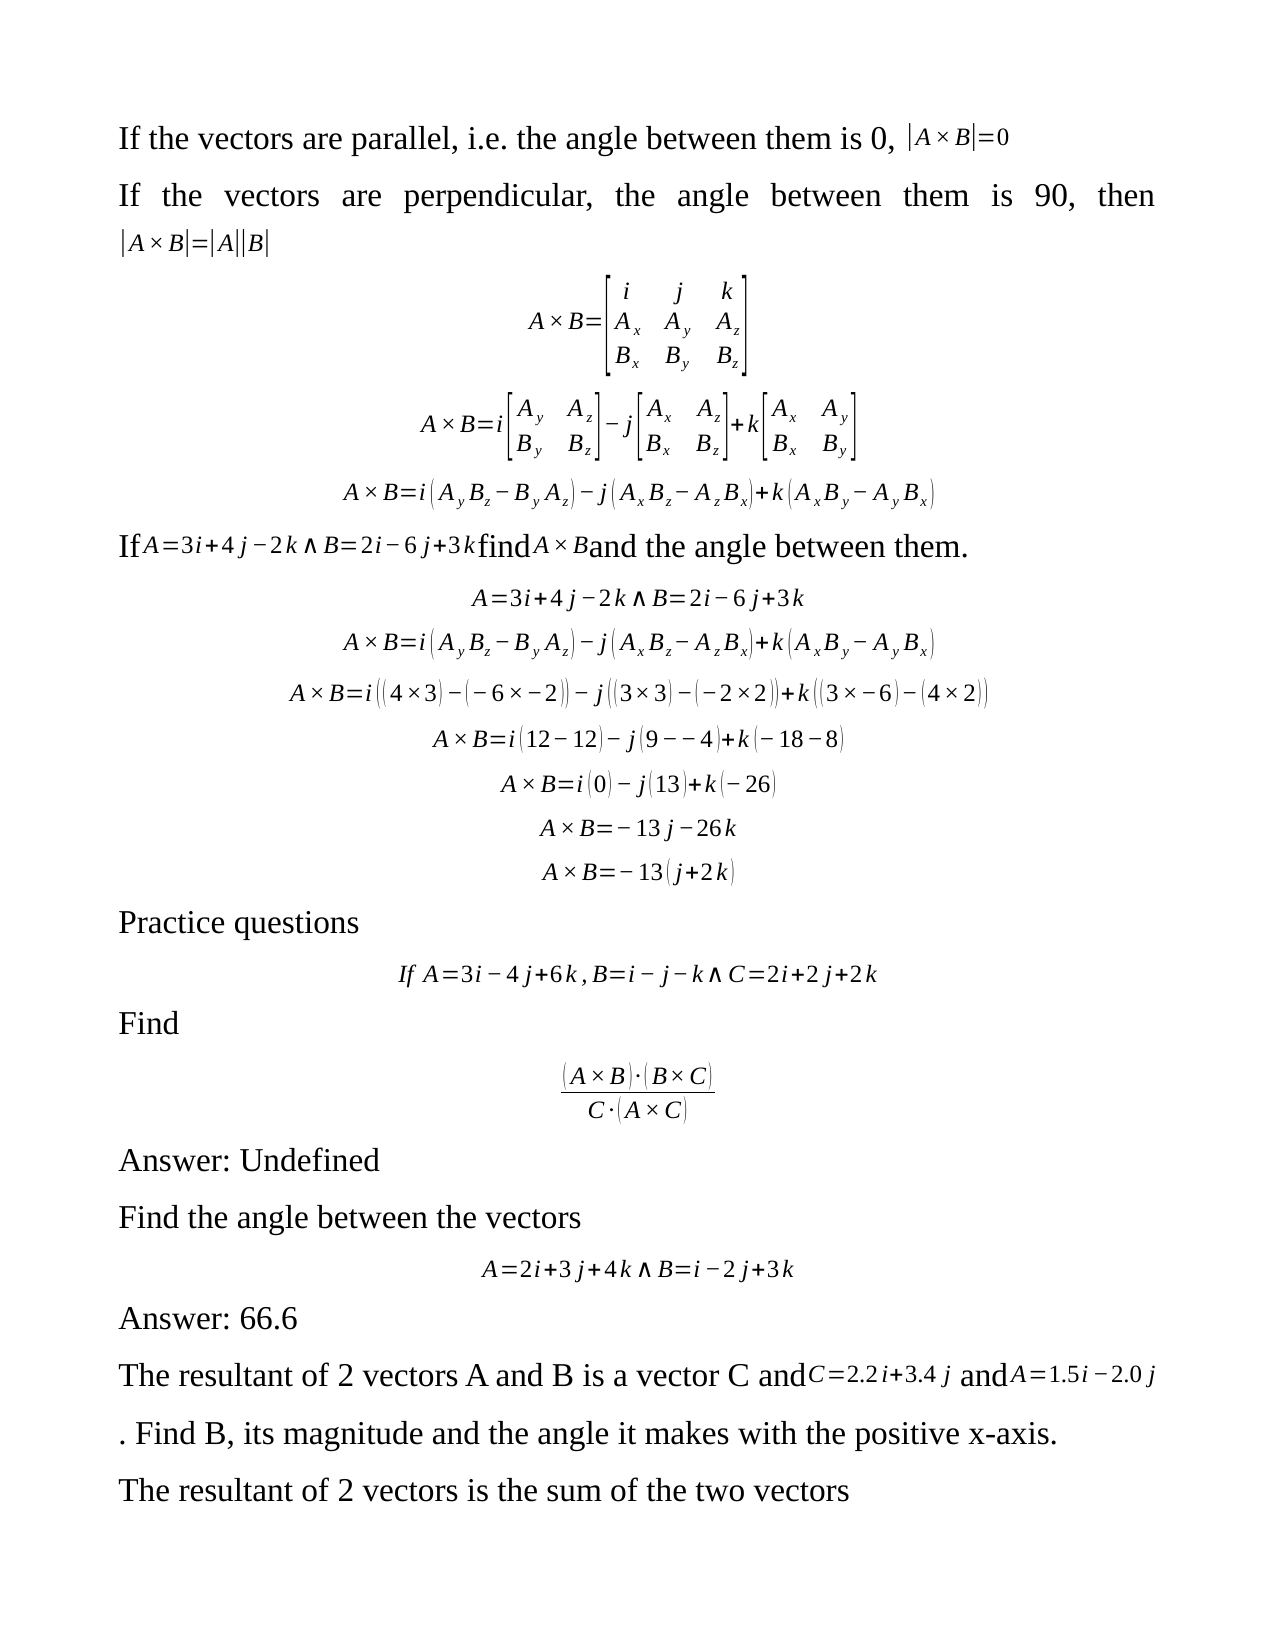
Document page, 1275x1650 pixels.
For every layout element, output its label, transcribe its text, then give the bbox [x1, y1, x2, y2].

text The resultant of 2 vectors A and B is a vector C and and. Find B, its magnitude and the angle it makes with the positive x-axis. [118, 1356, 1157, 1451]
text The resultant of 2 vectors is the sum of the two vectors [118, 1471, 1157, 1509]
text Practice questions [118, 902, 1157, 941]
text Answer: Undefined [118, 1140, 1157, 1178]
text Answer: 66.6 [118, 1298, 1157, 1336]
text Iffindand the angle between them. [118, 526, 1157, 564]
text Find [118, 1003, 1157, 1041]
text If the vectors are perpendicular, the angle between them is 90, then [118, 176, 1157, 259]
text If the vectors are parallel, i.e. the angle between them is 0, [118, 118, 1157, 156]
text Find the angle between the vectors [118, 1197, 1157, 1236]
